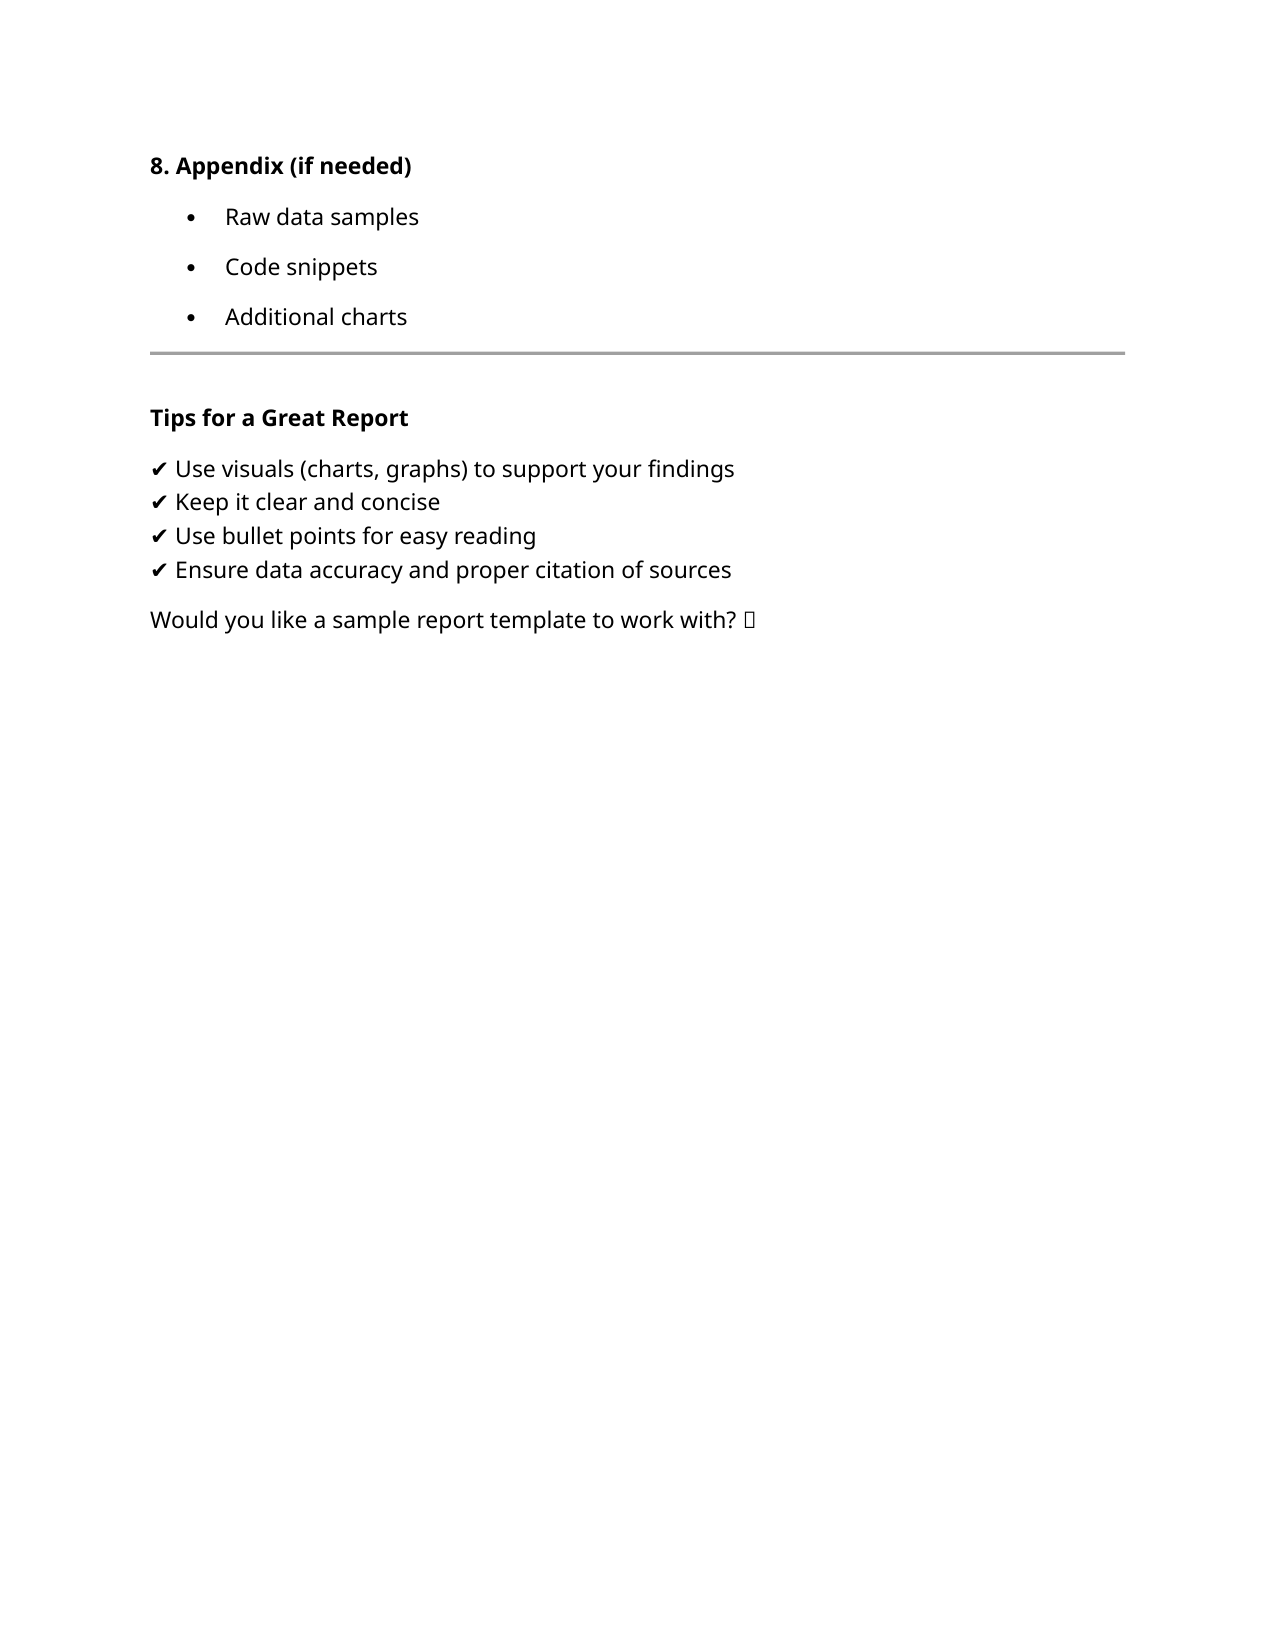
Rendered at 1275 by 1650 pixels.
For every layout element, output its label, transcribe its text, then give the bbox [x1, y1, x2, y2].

text Would you like a sample report template to work with? 🚀 [150, 604, 1125, 635]
text 8. Appendix (if needed) [150, 150, 1125, 181]
text Tips for a Great Report [150, 402, 1125, 433]
list Code snippets [187, 251, 1125, 282]
text ✔️ Use visuals (charts, graphs) to support your findings ✔️ Keep it clear and concise ✔️ Use bullet points for easy reading ✔️ Ensure data accuracy and proper citation of sources [150, 452, 1125, 585]
list Additional charts [187, 301, 1125, 332]
list Raw data samples [187, 200, 1125, 232]
